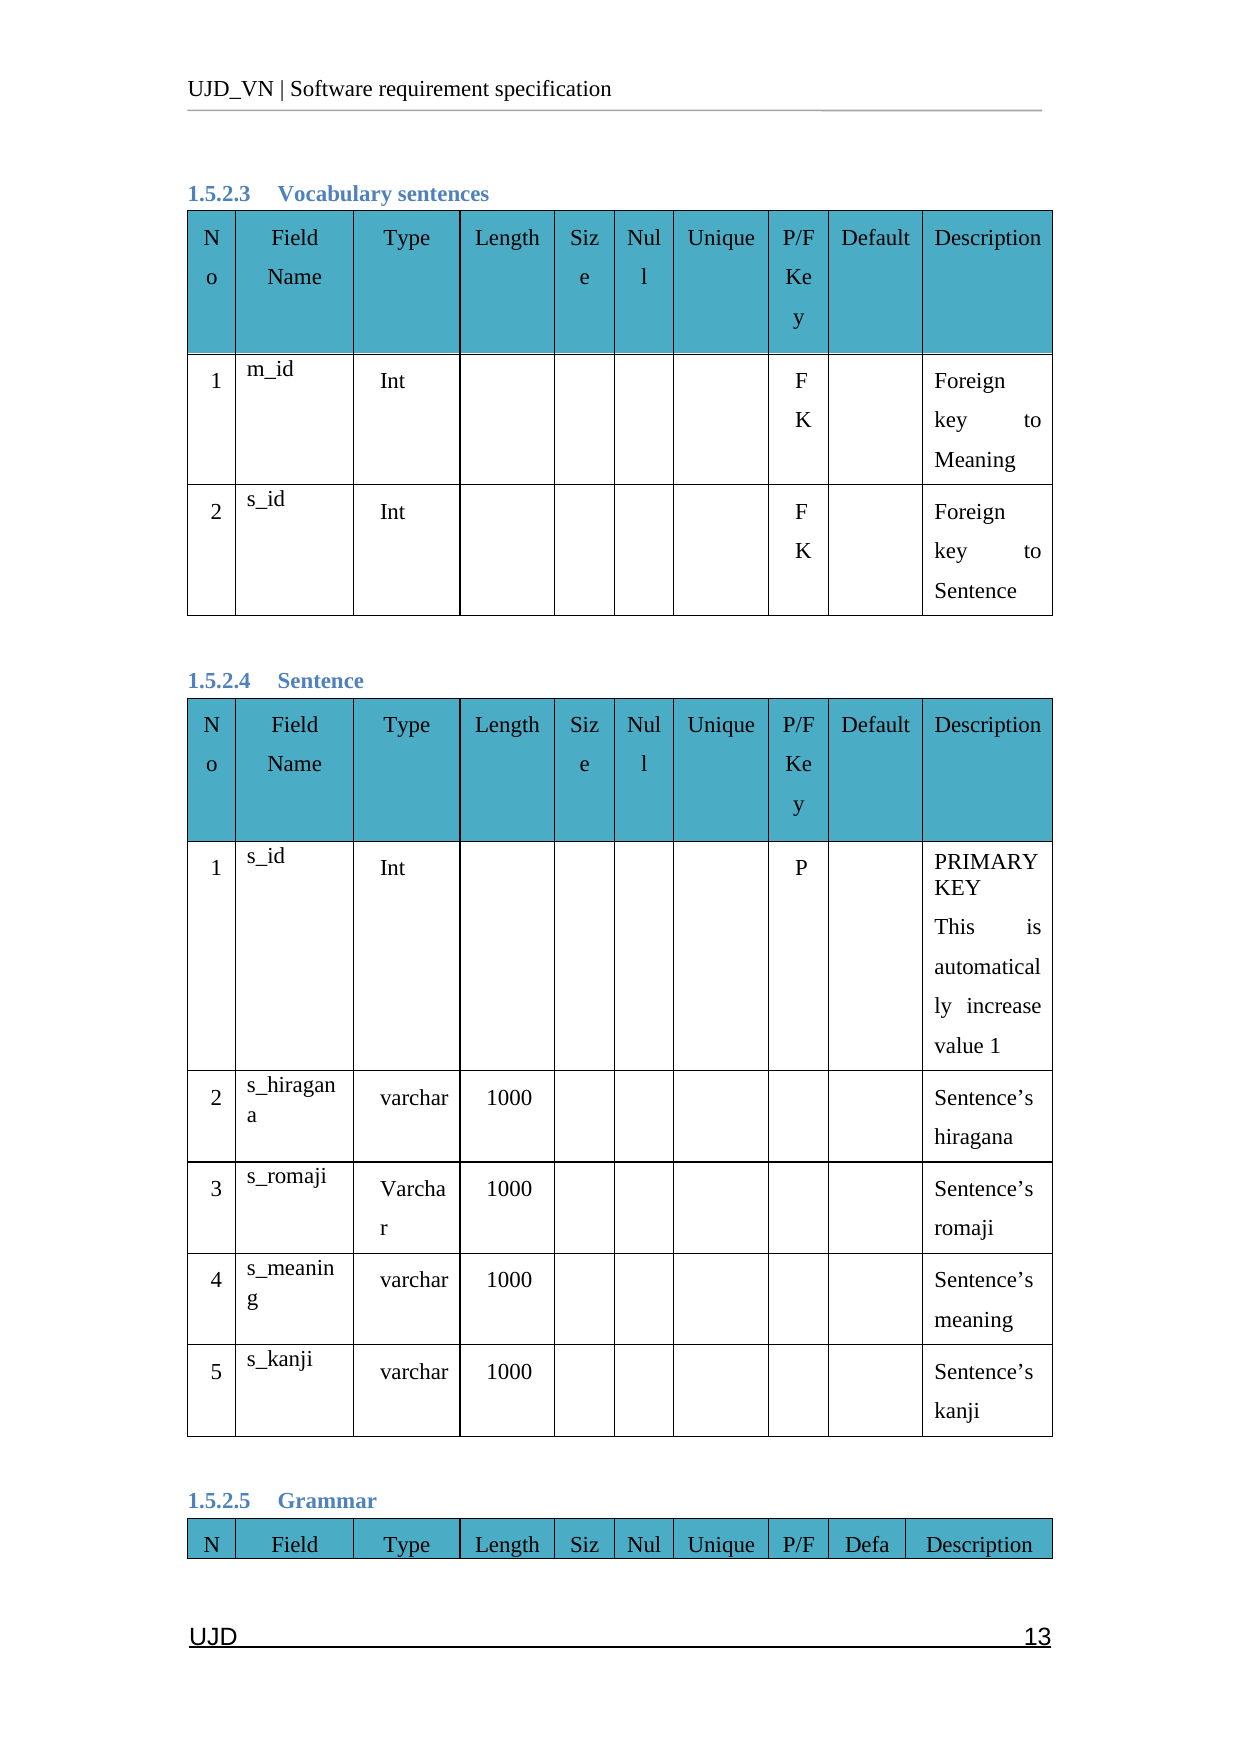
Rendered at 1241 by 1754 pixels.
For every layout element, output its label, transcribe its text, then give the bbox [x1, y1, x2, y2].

table_cell [615, 355, 673, 484]
table_header Unique [674, 1519, 768, 1558]
table_cell [461, 355, 554, 484]
table_cell [769, 1345, 828, 1436]
table_header Description [923, 699, 1052, 841]
table_cell varchar [354, 1071, 459, 1161]
table_cell Sentence’s romaji [923, 1163, 1052, 1253]
table_header No [188, 699, 235, 841]
table_cell Foreign key to Meaning [923, 355, 1052, 484]
table_header Field Name [236, 699, 353, 841]
table_cell varchar [354, 1254, 459, 1344]
table_header Field Name [236, 211, 353, 353]
table_cell [188, 1345, 235, 1436]
table_cell Varchar [354, 1163, 459, 1253]
table_cell [188, 485, 235, 615]
table_cell [615, 1071, 673, 1161]
table_cell 1000 [461, 1254, 554, 1344]
table_header Null [615, 211, 673, 353]
table_cell Sentence’s kanji [923, 1345, 1052, 1436]
table_cell [615, 842, 673, 1070]
table_cell [615, 1163, 673, 1253]
table_cell PRIMARY KEY This is automatically increase value 1 [923, 842, 1052, 1070]
table_cell Foreign key to Sentence [923, 485, 1052, 615]
table_cell Sentence’s hiragana [923, 1071, 1052, 1161]
table_cell [555, 1163, 614, 1253]
table_header Description [906, 1519, 1052, 1558]
subtitle Grammar [187, 1488, 1053, 1514]
table_cell [674, 1163, 768, 1253]
table_cell [829, 1345, 922, 1436]
table_cell [769, 1254, 828, 1344]
table_header Length [461, 699, 554, 841]
table_cell [555, 1071, 614, 1161]
table_header P/F Key [769, 1519, 828, 1558]
table_cell s_id [236, 485, 353, 615]
table_header No [188, 211, 235, 353]
table_header P/F Key [769, 211, 828, 353]
table_cell [674, 355, 768, 484]
table_cell m_id [236, 355, 353, 484]
table_cell Int [354, 842, 459, 1070]
table_cell [555, 485, 614, 615]
table_cell [188, 1163, 235, 1253]
table_cell [829, 355, 922, 484]
table_header Size [555, 699, 614, 841]
subtitle Vocabulary sentences [187, 180, 1053, 206]
table_cell [829, 842, 922, 1070]
table_header Type [354, 211, 459, 353]
table_header Default [829, 699, 922, 841]
table_header Length [461, 1519, 554, 1558]
table_cell [615, 1345, 673, 1436]
table_cell [555, 1345, 614, 1436]
table_cell s_meaning [236, 1254, 353, 1344]
table_cell [674, 842, 768, 1070]
table_cell [769, 1071, 828, 1161]
table_header Null [615, 699, 673, 841]
table_cell [615, 485, 673, 615]
table_header Length [461, 211, 554, 353]
table_cell 1000 [461, 1071, 554, 1161]
table_cell [188, 355, 235, 484]
table_header Default [829, 211, 922, 353]
table_cell s_id [236, 842, 353, 1070]
table_header Null [615, 1519, 673, 1558]
table_cell [461, 485, 554, 615]
table_cell [769, 1163, 828, 1253]
table_cell [555, 842, 614, 1070]
table_cell s_romaji [236, 1163, 353, 1253]
table_cell s_hiragana [236, 1071, 353, 1161]
subtitle Sentence [187, 667, 1053, 694]
table_header Type [354, 1519, 459, 1558]
table_cell [829, 1071, 922, 1161]
table_header Type [354, 699, 459, 841]
table_cell s_kanji [236, 1345, 353, 1436]
table_cell [188, 1071, 235, 1161]
table_cell P [769, 842, 828, 1070]
table_cell [674, 485, 768, 615]
table_cell FK [769, 485, 828, 615]
table_cell [461, 842, 554, 1070]
table_header Description [923, 211, 1052, 353]
table_header Size [555, 1519, 614, 1558]
table_cell [829, 1254, 922, 1344]
table_header No [188, 1519, 235, 1558]
table_cell [555, 1254, 614, 1344]
table_cell [829, 485, 922, 615]
table_cell varchar [354, 1345, 459, 1436]
table_cell Int [354, 355, 459, 484]
table_cell [188, 1254, 235, 1344]
table_cell 1000 [461, 1345, 554, 1436]
table_cell [674, 1254, 768, 1344]
table_cell Int [354, 485, 459, 615]
table_header Unique [674, 699, 768, 841]
table_cell Sentence’s meaning [923, 1254, 1052, 1344]
table_header Size [555, 211, 614, 353]
table_cell [674, 1071, 768, 1161]
table_header Default [829, 1519, 905, 1558]
table_cell [829, 1163, 922, 1253]
table_cell [188, 842, 235, 1070]
table_header P/F Key [769, 699, 828, 841]
table_header Unique [674, 211, 768, 353]
table_cell FK [769, 355, 828, 484]
table_cell [555, 355, 614, 484]
table_cell [674, 1345, 768, 1436]
table_cell [615, 1254, 673, 1344]
table_cell 1000 [461, 1163, 554, 1253]
table_header Field Name [236, 1519, 353, 1558]
